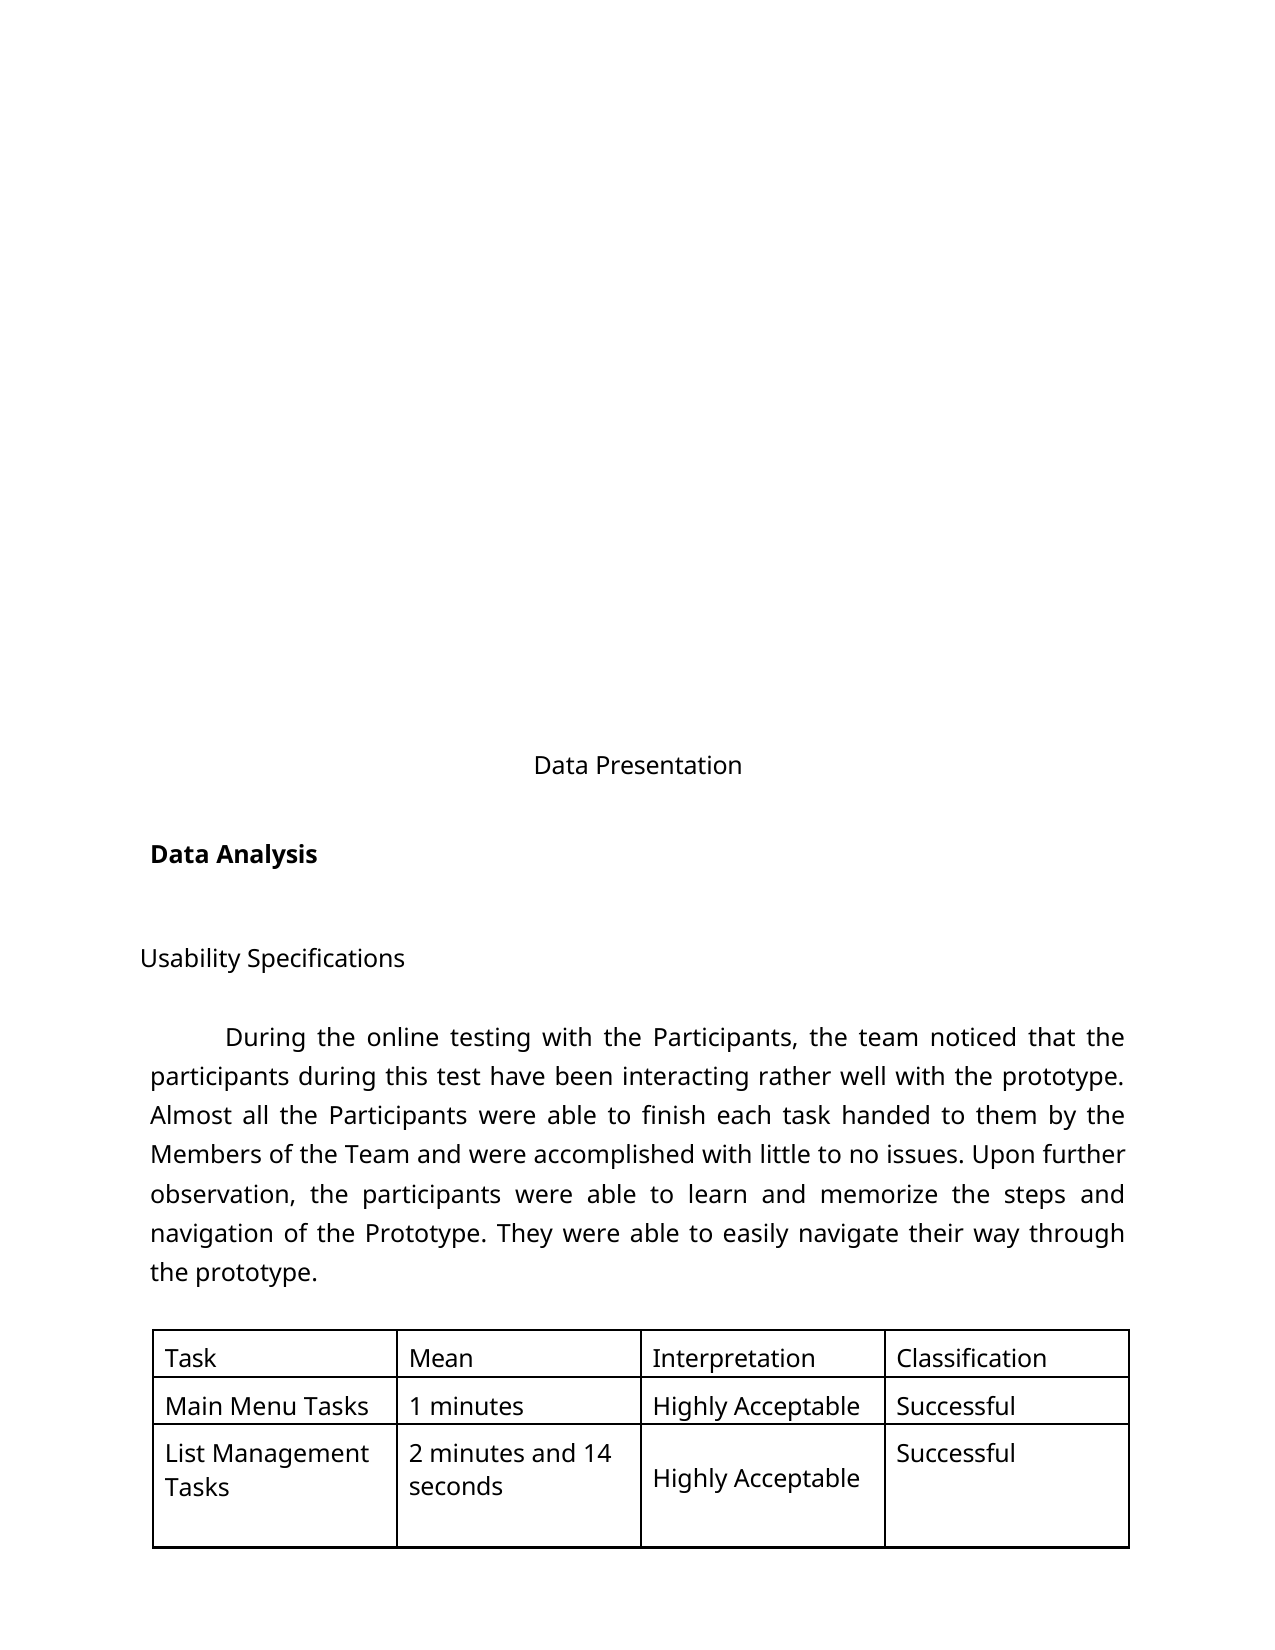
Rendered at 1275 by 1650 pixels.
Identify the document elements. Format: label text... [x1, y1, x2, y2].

table_cell List Management Tasks [154, 1425, 396, 1546]
table_header Mean [398, 1331, 640, 1376]
text Data Analysis [150, 836, 1139, 870]
table_header Task [154, 1331, 396, 1376]
text During the online testing with the Participants, the team noticed that the participants during this test have been interacting rather well with the prototype. Almost all the Participants were able to finish each task handed to them by the Members of the Team and were accomplished with little to no issues. Upon further observation, the participants were able to learn and memorize the steps and navigation of the Prototype. They were able to easily navigate their way through the prototype. [150, 1020, 1126, 1289]
table_cell Successful [886, 1425, 1128, 1546]
table_cell 1 minutes [398, 1378, 640, 1423]
table_cell Highly Acceptable [642, 1425, 884, 1546]
table_cell Successful [886, 1378, 1128, 1423]
table_cell Main Menu Tasks [154, 1378, 396, 1423]
table_cell 2 minutes and 14 seconds [398, 1425, 640, 1546]
subtitle Usability Specifications [139, 941, 1139, 974]
table_header Classification [886, 1331, 1128, 1376]
table_header Interpretation [642, 1331, 884, 1376]
subtitle Data Presentation [139, 747, 1136, 782]
table_cell Highly Acceptable [642, 1378, 884, 1423]
